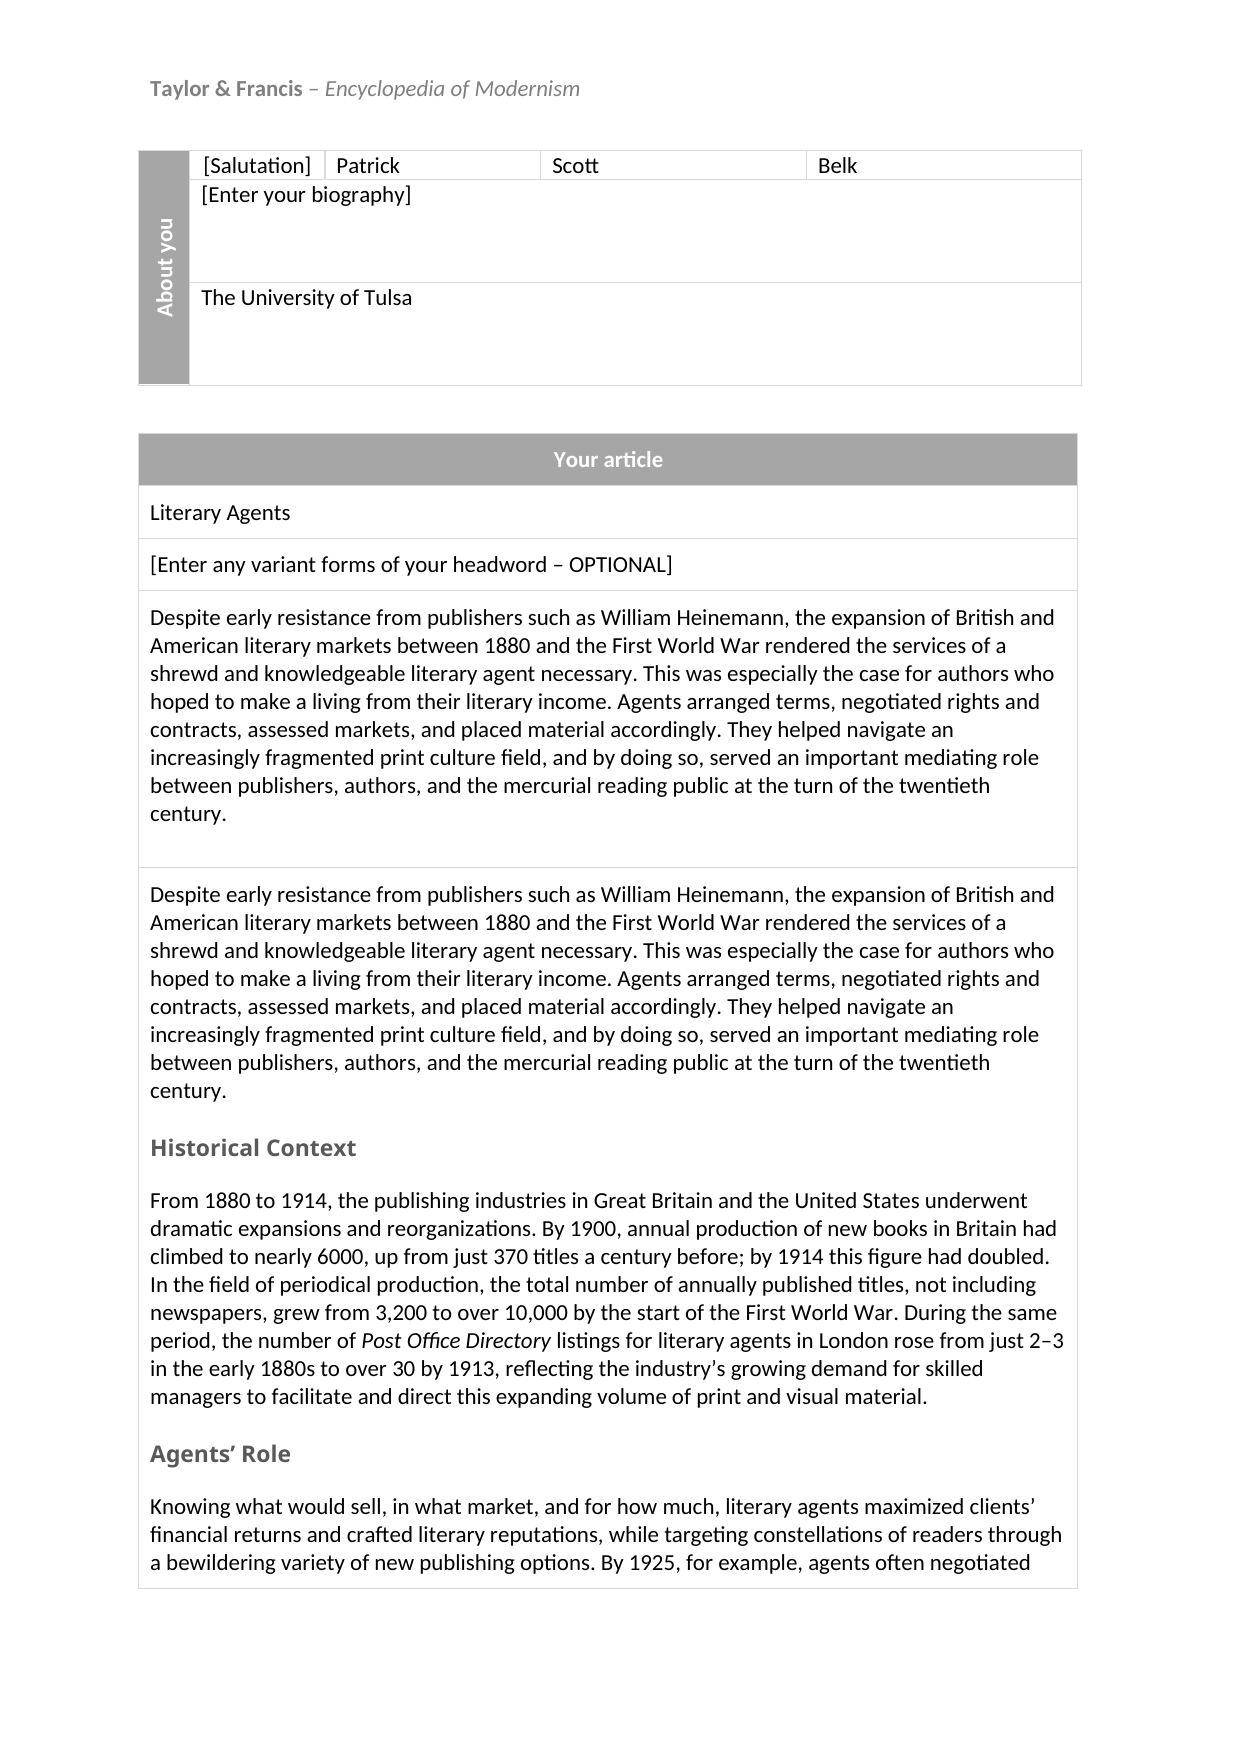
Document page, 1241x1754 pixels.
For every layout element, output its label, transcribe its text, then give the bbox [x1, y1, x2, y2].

table_header Your article [139, 434, 1077, 485]
table_header About you [139, 151, 189, 384]
